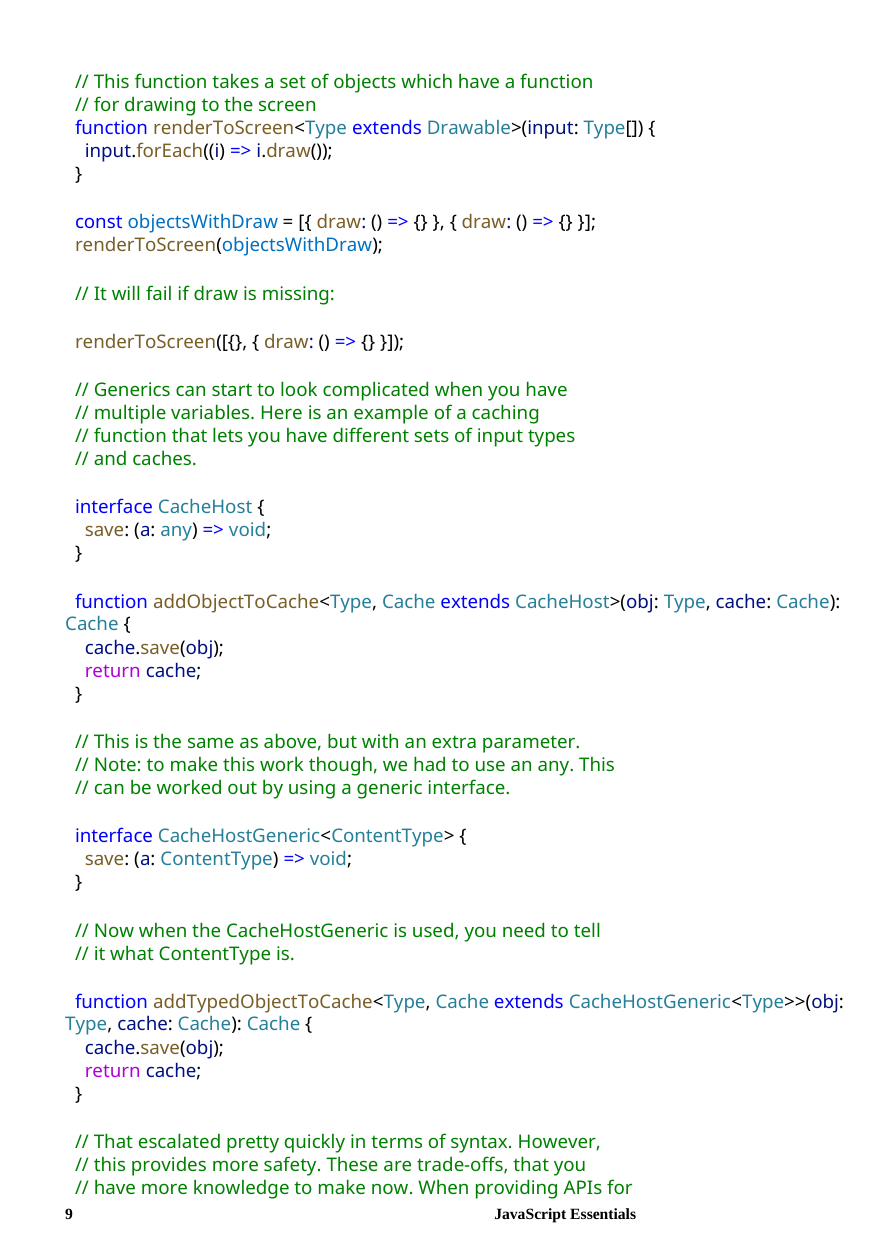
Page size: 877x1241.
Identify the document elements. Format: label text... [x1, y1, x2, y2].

text // It will fail if draw is missing: [65, 282, 859, 304]
text // Generics can start to look complicated when you have [65, 378, 859, 401]
text cache.save(obj); [65, 636, 859, 659]
text // can be worked out by using a generic interface. [65, 776, 859, 799]
text return cache; [65, 1059, 859, 1082]
text save: (a: any) => void; [65, 518, 859, 541]
text // This is the same as above, but with an extra parameter. [65, 730, 859, 753]
text // That escalated pretty quickly in terms of syntax. However, [65, 1130, 859, 1153]
text // and caches. [65, 447, 859, 470]
text renderToScreen(objectsWithDraw); [65, 233, 859, 256]
text function addObjectToCache<Type, Cache extends CacheHost>(obj: Type, cache: Cache): Cache { [65, 590, 859, 636]
text } [65, 1082, 859, 1105]
text function renderToScreen<Type extends Drawable>(input: Type[]) { [65, 116, 859, 139]
text return cache; [65, 659, 859, 682]
text save: (a: ContentType) => void; [65, 847, 859, 870]
text interface CacheHostGeneric<ContentType> { [65, 824, 859, 847]
text function addTypedObjectToCache<Type, Cache extends CacheHostGeneric<Type>>(obj: Type, cache: Cache): Cache { [65, 990, 859, 1036]
text // have more knowledge to make now. When providing APIs for [65, 1176, 859, 1199]
text // this provides more safety. These are trade-offs, that you [65, 1153, 859, 1176]
text } [65, 541, 859, 564]
text } [65, 162, 859, 185]
text } [65, 870, 859, 893]
text // Note: to make this work though, we had to use an any. This [65, 753, 859, 776]
text interface CacheHost { [65, 496, 859, 518]
text // multiple variables. Here is an example of a caching [65, 401, 859, 424]
text } [65, 682, 859, 704]
text const objectsWithDraw = [{ draw: () => {} }, { draw: () => {} }]; [65, 210, 859, 233]
text // for drawing to the screen [65, 93, 859, 116]
text // function that lets you have different sets of input types [65, 424, 859, 447]
text // it what ContentType is. [65, 942, 859, 964]
text input.forEach((i) => i.draw()); [65, 139, 859, 162]
text // This function takes a set of objects which have a function [65, 70, 859, 93]
text // Now when the CacheHostGeneric is used, you need to tell [65, 919, 859, 942]
text renderToScreen([{}, { draw: () => {} }]); [65, 330, 859, 353]
text cache.save(obj); [65, 1036, 859, 1059]
